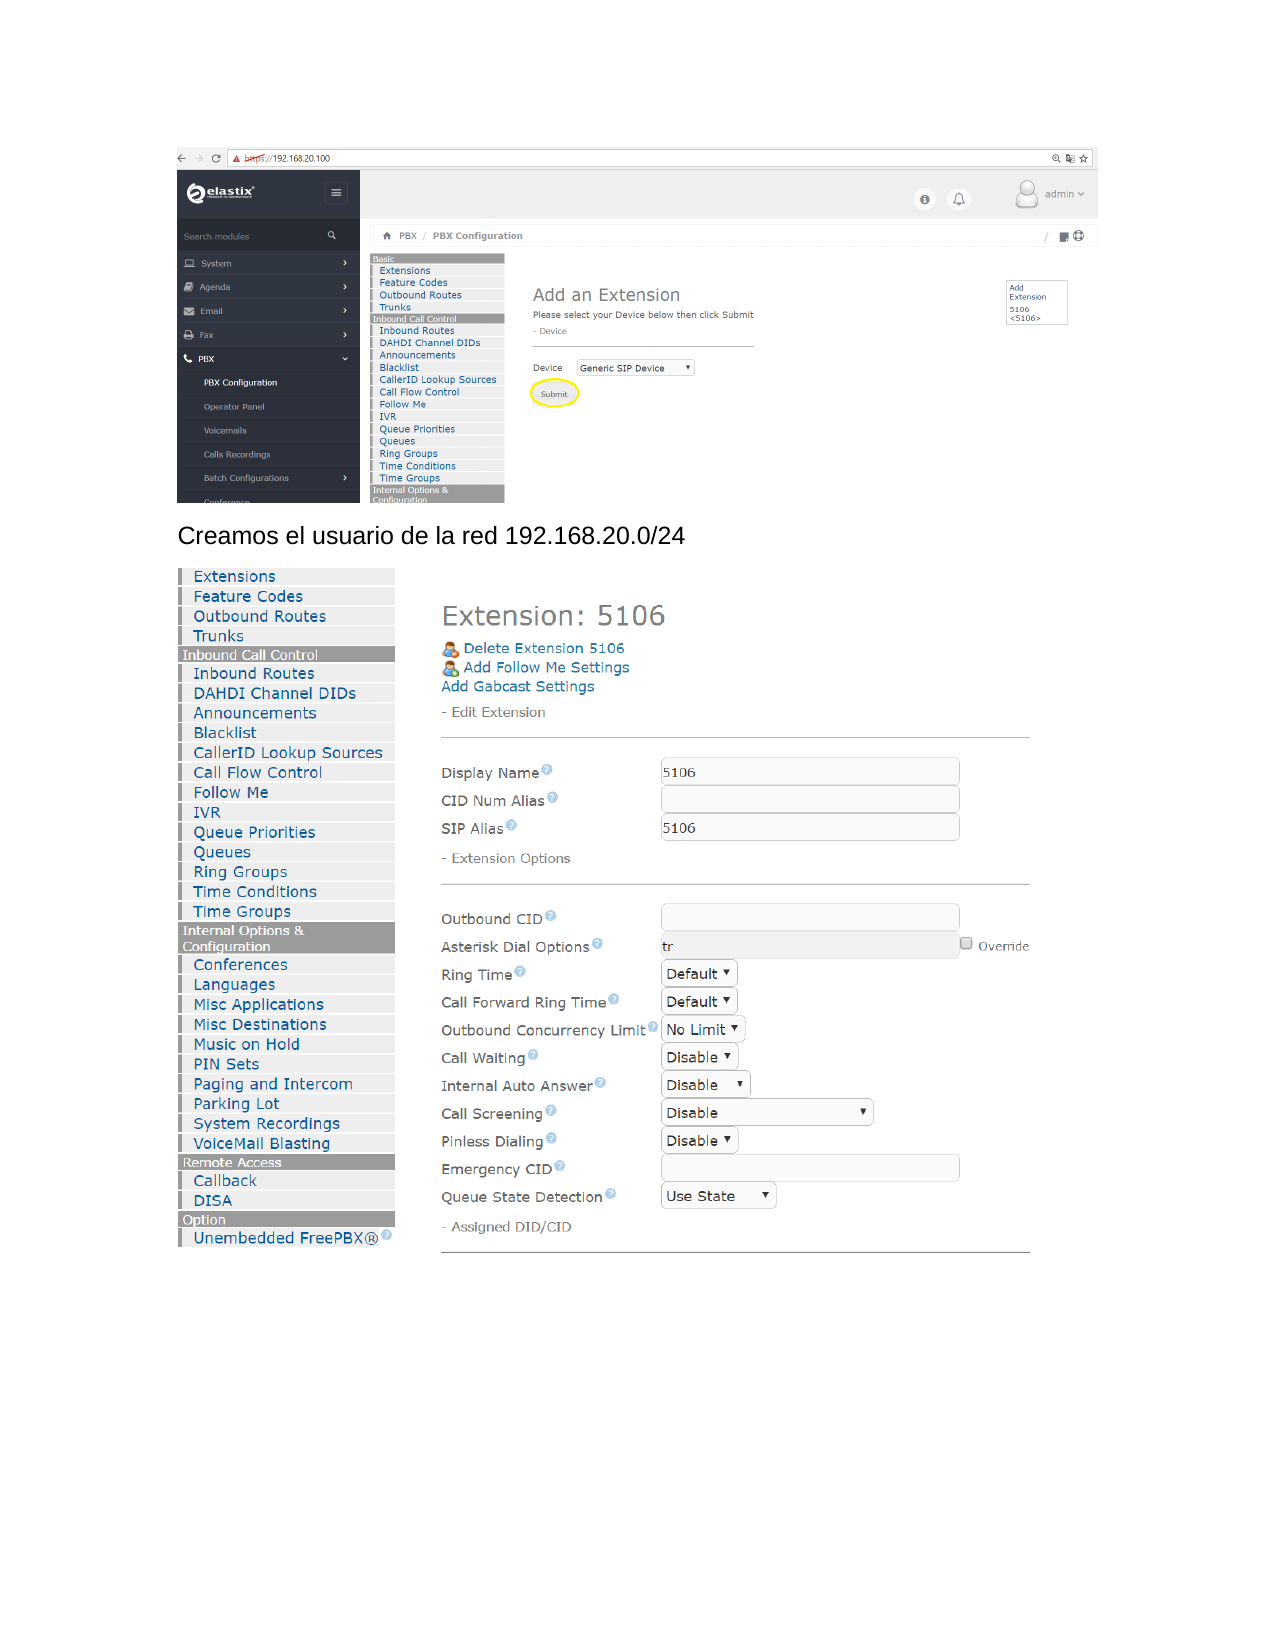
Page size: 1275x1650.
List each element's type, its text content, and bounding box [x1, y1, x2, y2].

picture [177, 147, 1098, 503]
picture [177, 568, 1098, 1255]
text Creamos el usuario de la red 192.168.20.0/24 [177, 521, 1098, 550]
